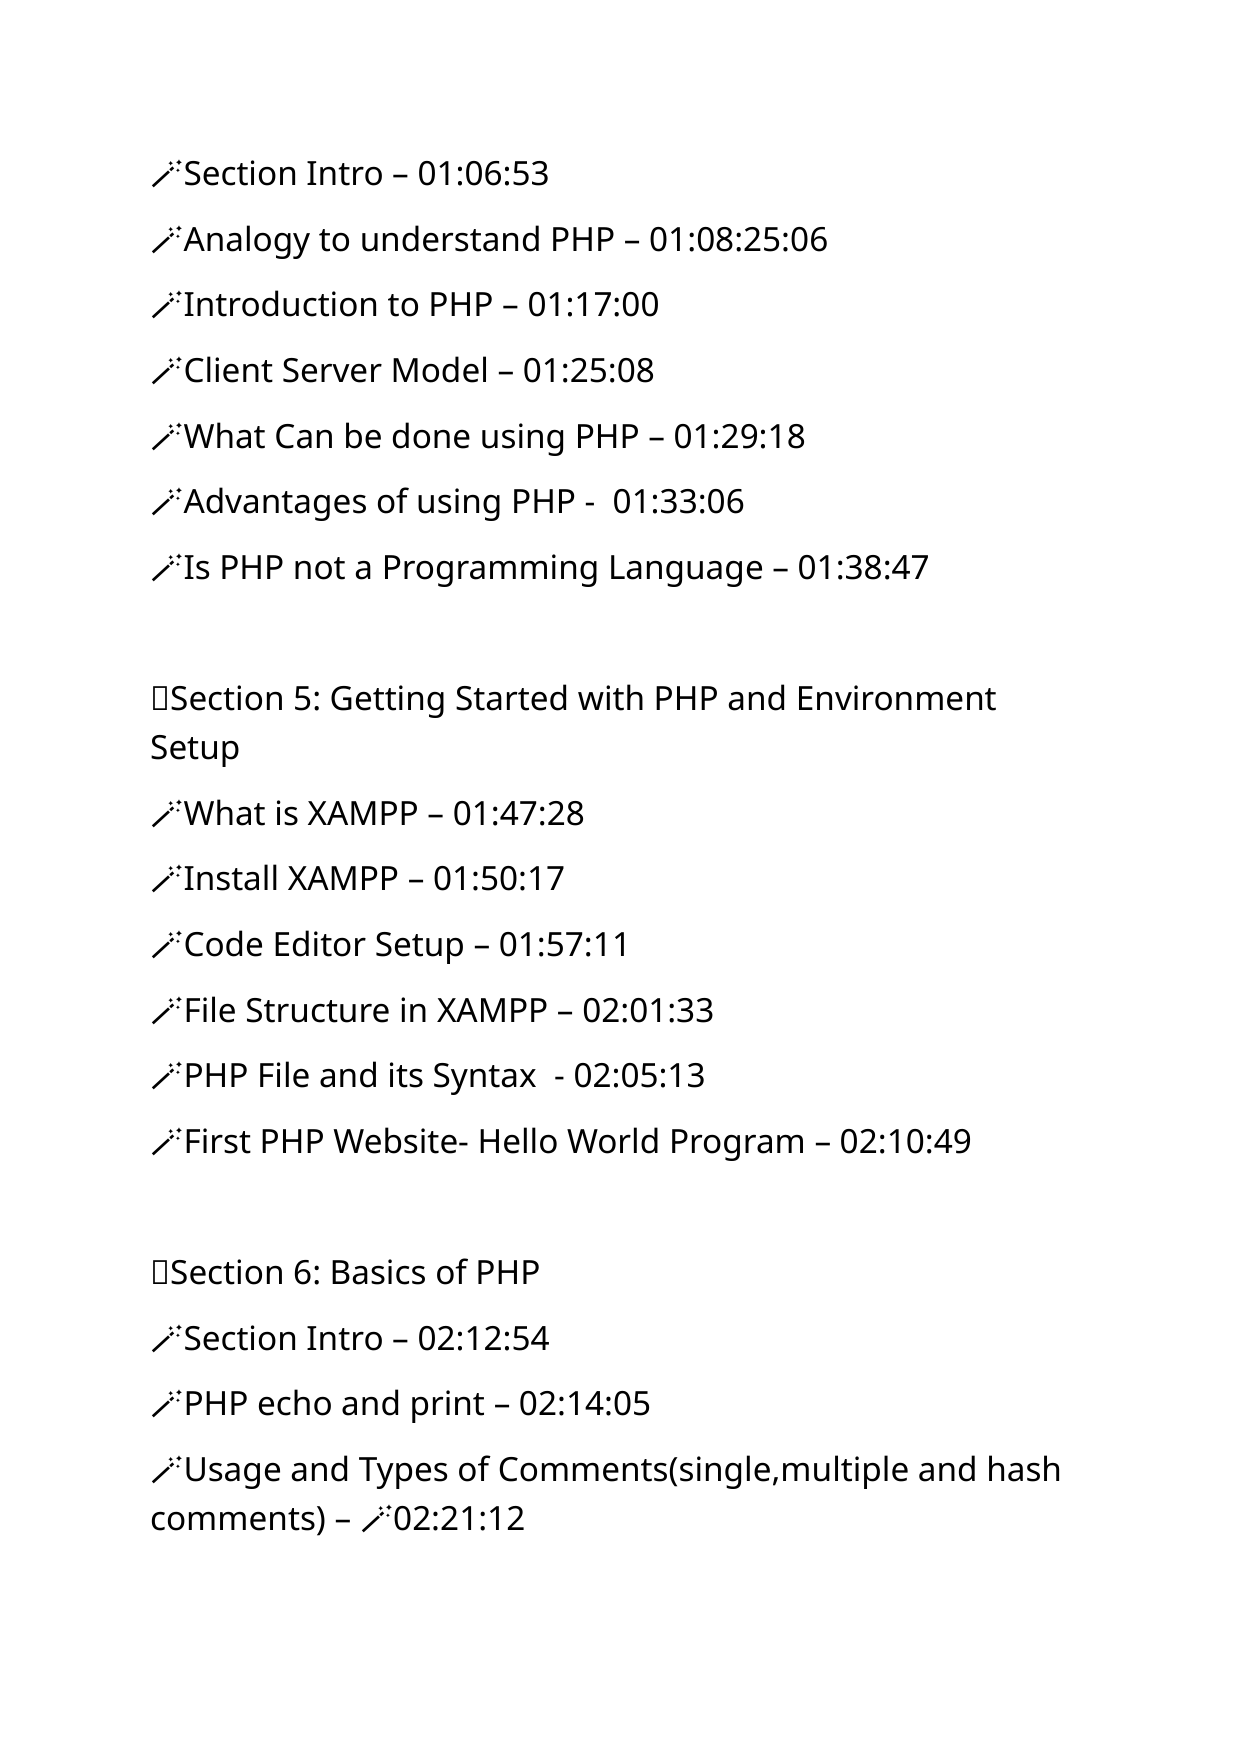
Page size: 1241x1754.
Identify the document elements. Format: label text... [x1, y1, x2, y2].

text 🪄Analogy to understand PHP – 01:08:25:06 [150, 216, 1090, 261]
text 🪄First PHP Website- Hello World Program – 02:10:49 [150, 1118, 1090, 1163]
text 🪄Code Editor Setup – 01:57:11 [150, 921, 1090, 966]
text 🪄File Structure in XAMPP – 02:01:33 [150, 986, 1090, 1032]
text 🪄Section Intro – 02:12:54 [150, 1314, 1090, 1360]
text 📢Section 6: Basics of PHP [150, 1249, 1090, 1294]
text 🪄Introduction to PHP – 01:17:00 [150, 281, 1090, 327]
text 🪄What Can be done using PHP – 01:29:18 [150, 412, 1090, 458]
text 🪄Advantages of using PHP - 01:33:06 [150, 478, 1090, 523]
text 🪄PHP echo and print – 02:14:05 [150, 1380, 1090, 1426]
text 🪄Install XAMPP – 01:50:17 [150, 855, 1090, 901]
text 🪄Section Intro – 01:06:53 [150, 150, 1090, 195]
text 🪄PHP File and its Syntax - 02:05:13 [150, 1052, 1090, 1097]
text 🪄Is PHP not a Programming Language – 01:38:47 [150, 544, 1090, 589]
text 🪄Usage and Types of Comments(single,multiple and hash comments) – 🪄02:21:12 [150, 1446, 1090, 1540]
text 🪄Client Server Model – 01:25:08 [150, 347, 1090, 392]
text 🪄What is XAMPP – 01:47:28 [150, 789, 1090, 835]
text 📢Section 5: Getting Started with PHP and Environment Setup [150, 675, 1090, 769]
